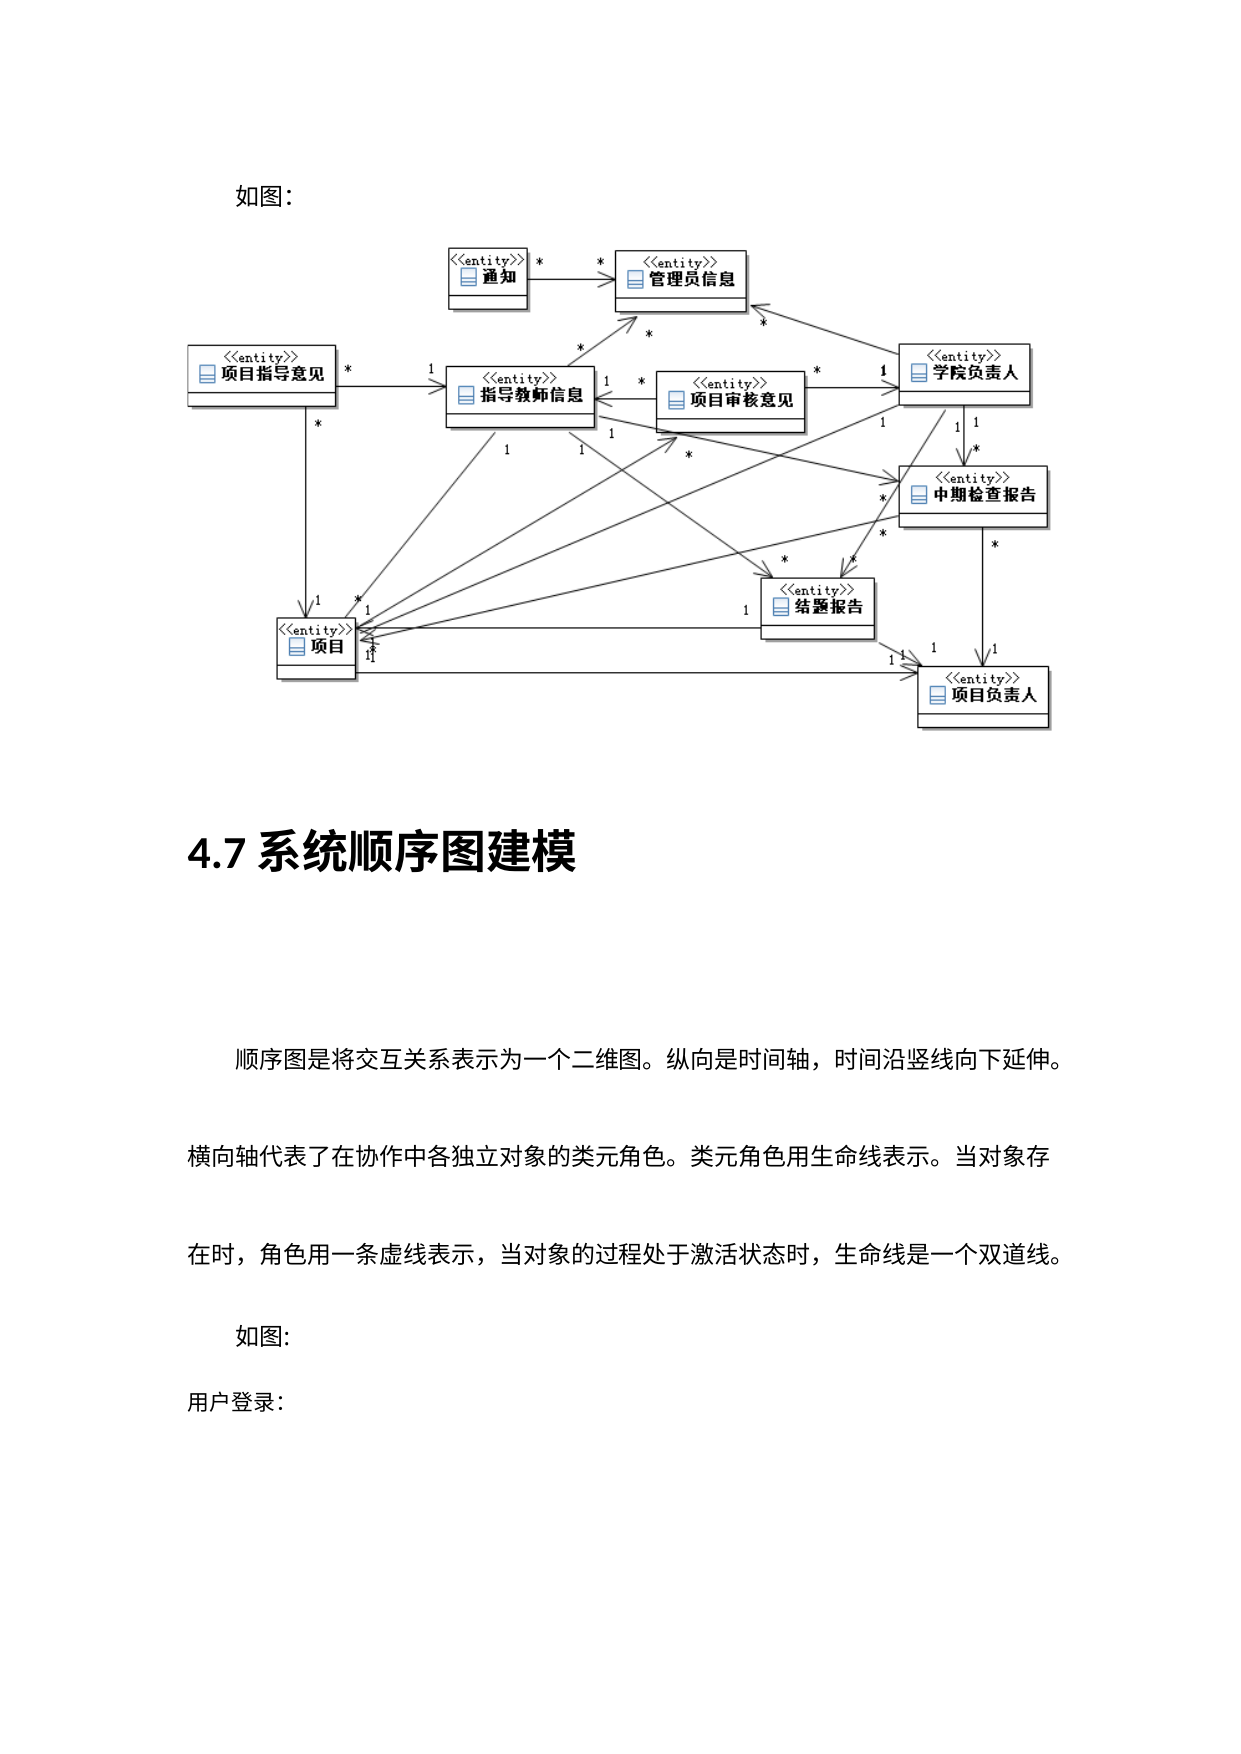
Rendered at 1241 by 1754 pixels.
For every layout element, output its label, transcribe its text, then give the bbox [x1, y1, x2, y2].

text 用户登录： [187, 1385, 1053, 1417]
picture [187, 244, 1053, 732]
text 顺序图是将交互关系表示为一个二维图。纵向是时间轴，时间沿竖线向下延伸。横向轴代表了在协作中各独立对象的类元角色。类元角色用生命线表示。当对象存在时，角色用一条虚线表示，当对象的过程处于激活状态时，生命线是一个双道线。 [187, 1025, 1053, 1285]
subtitle 4.7 系统顺序图建模 [187, 800, 1053, 897]
text 如图: [187, 1302, 1053, 1367]
text 如图： [187, 162, 1053, 227]
